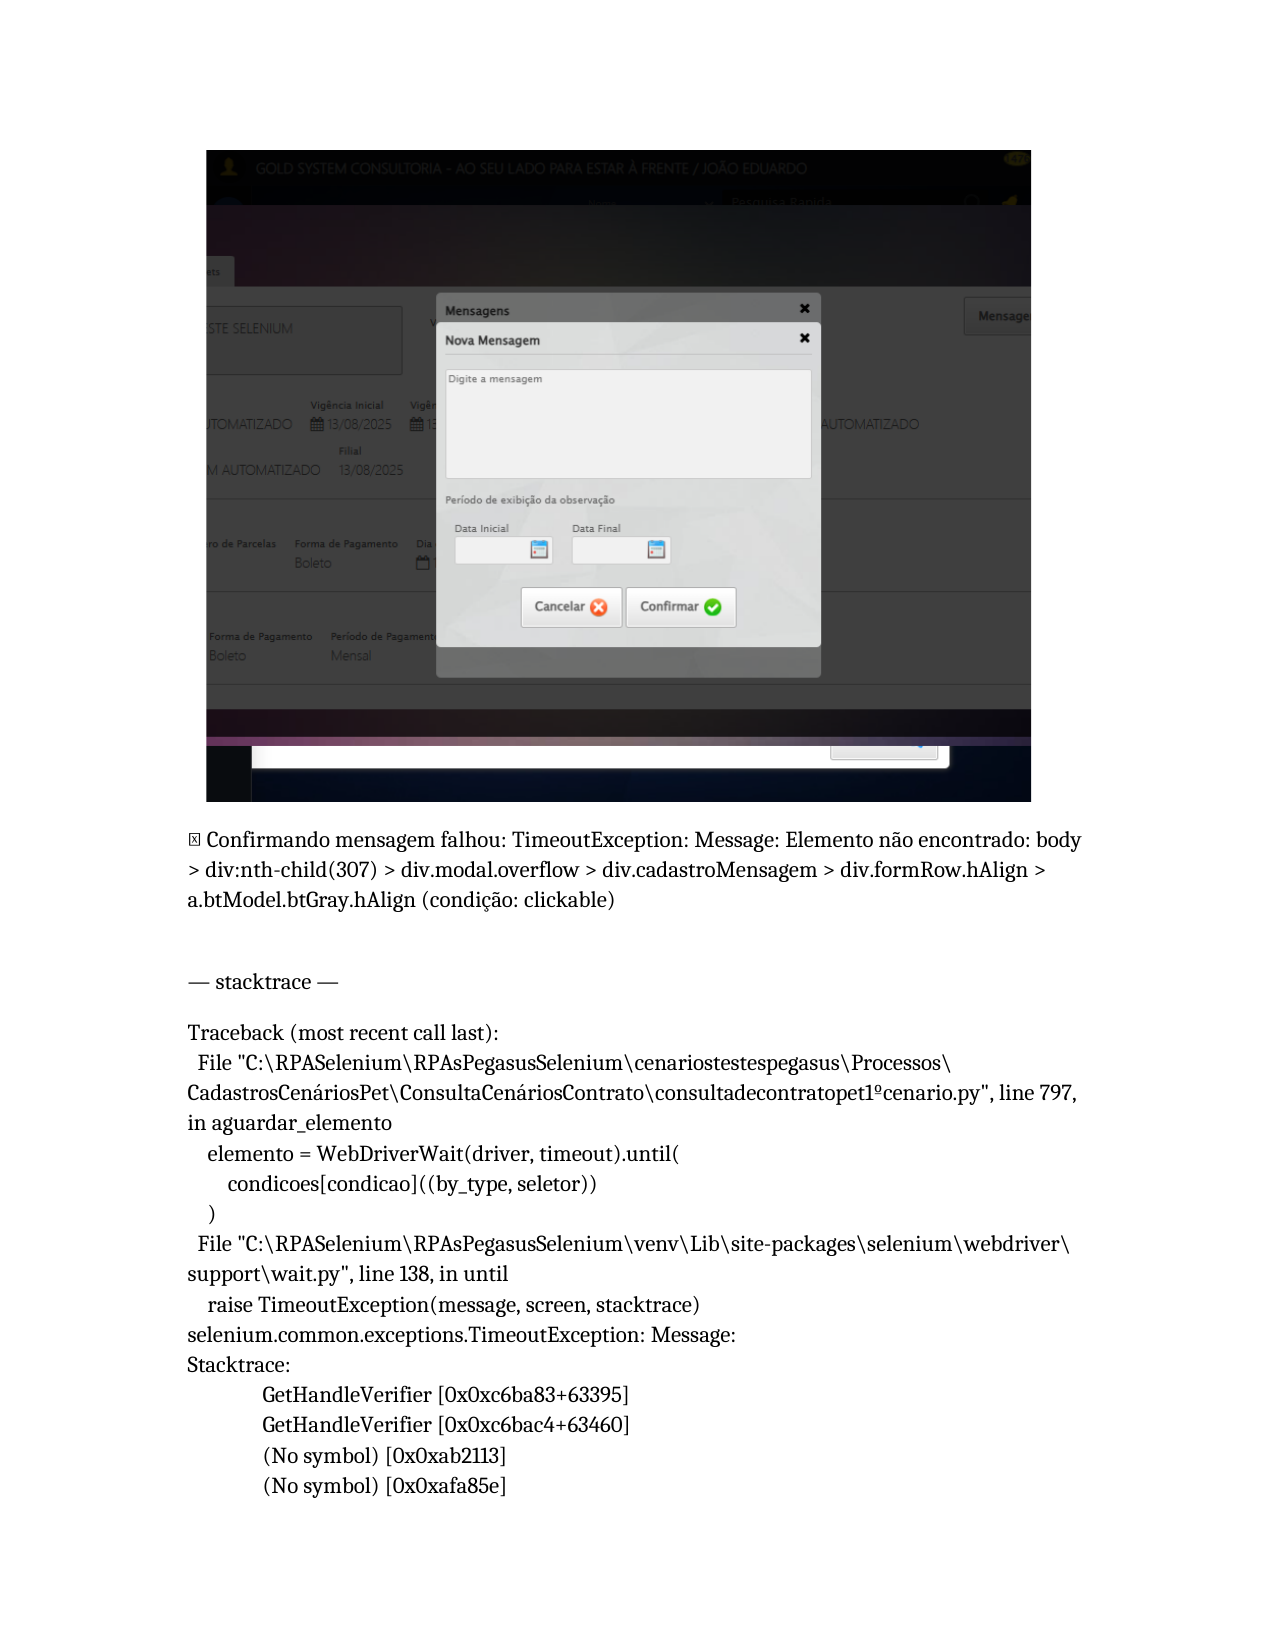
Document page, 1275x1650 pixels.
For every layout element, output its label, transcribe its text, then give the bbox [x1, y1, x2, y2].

text ❌ Confirmando mensagem falhou: TimeoutException: Message: Elemento não encontrado: body > div:nth-child(307) > div.modal.overflow > div.cadastroMensagem > div.formRow.hAlign > a.btModel.btGray.hAlign (condição: clickable) [187, 827, 1087, 944]
text — stacktrace — [187, 968, 1087, 995]
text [187, 1019, 1087, 1499]
picture [206, 150, 1032, 802]
